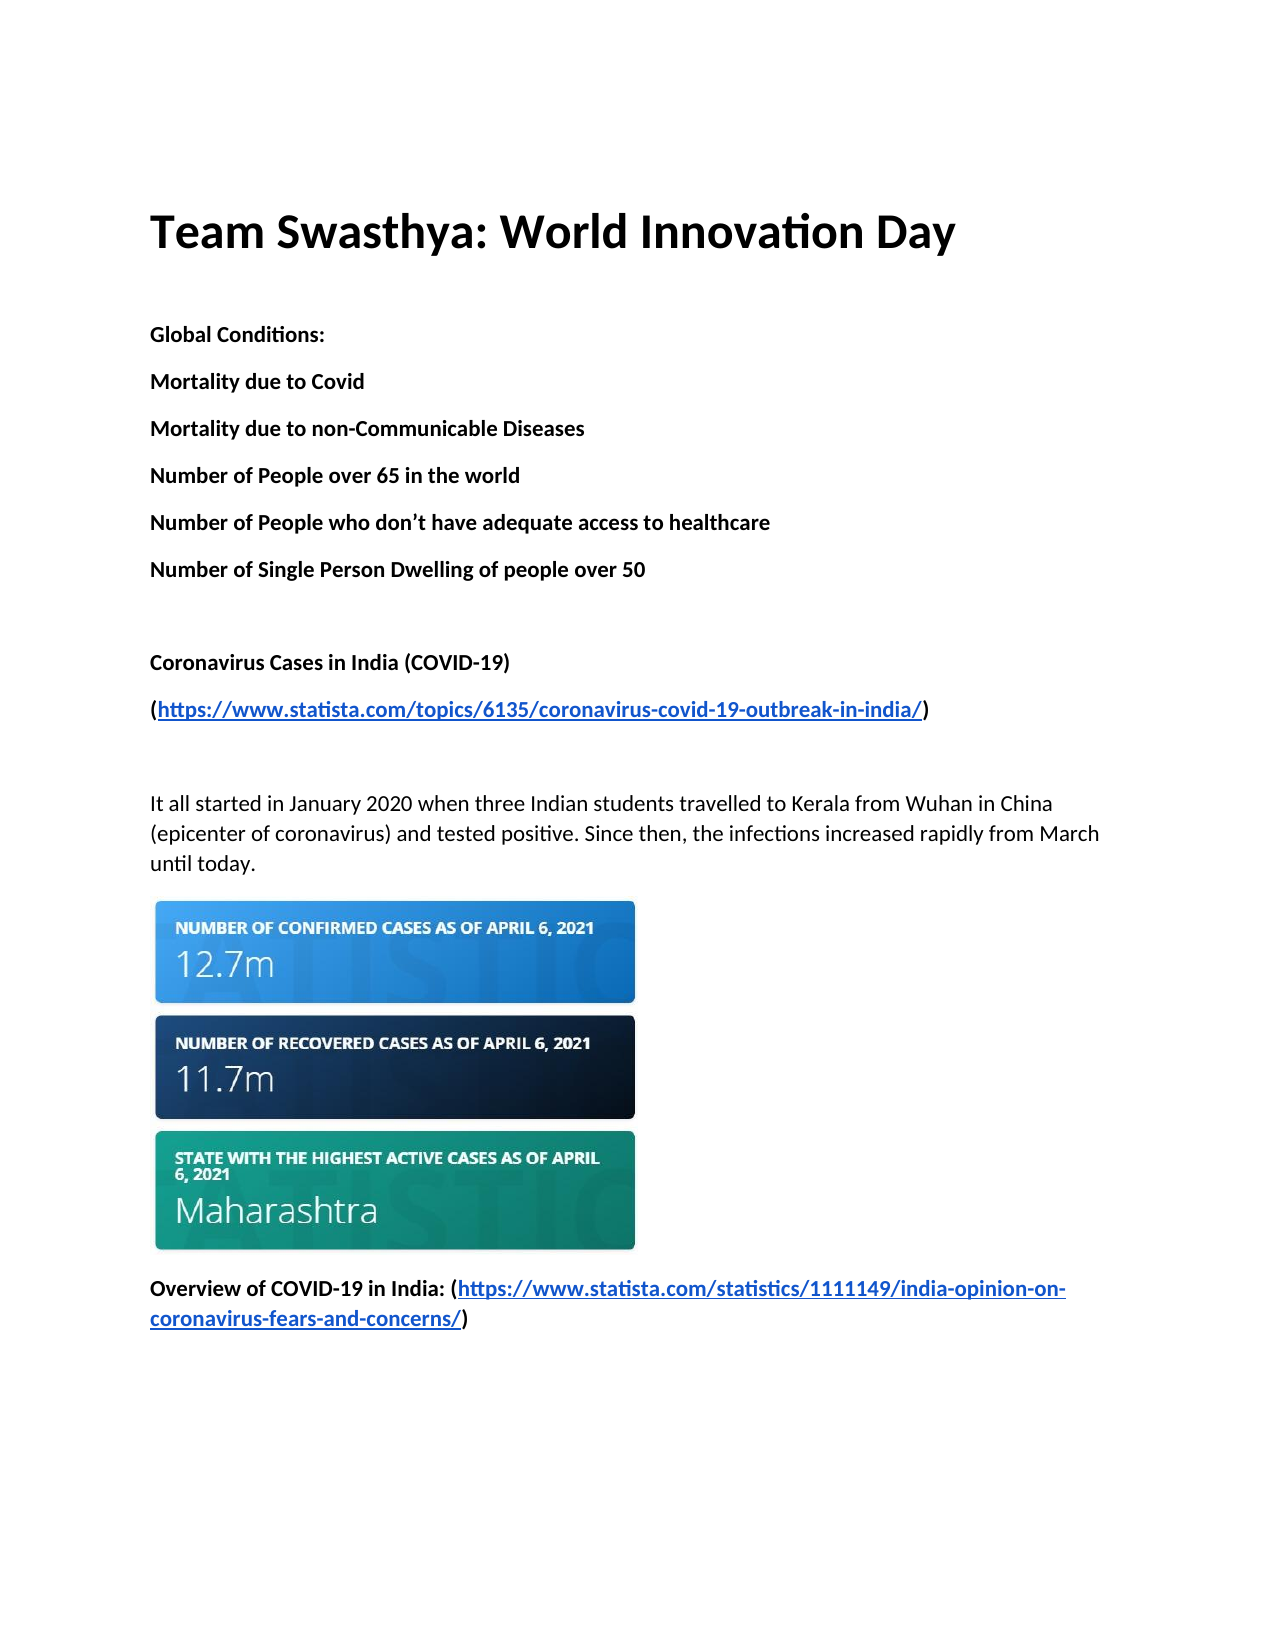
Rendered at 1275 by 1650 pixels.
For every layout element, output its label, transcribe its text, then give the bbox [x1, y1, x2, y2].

text Mortality due to Covid [150, 367, 1125, 395]
text Coronavirus Cases in India (COVID-19) [150, 648, 1125, 677]
text It all started in January 2020 when three Indian students travelled to Kerala from Wuhan in China (epicenter of coronavirus) and tested positive. Since then, the infections increased rapidly from March until today. [150, 789, 1125, 878]
picture [150, 896, 639, 1255]
text Number of Single Person Dwelling of people over 50 [150, 555, 1125, 583]
text Number of People over 65 in the world [150, 461, 1125, 489]
text Overview of COVID-19 in India: (https://www.statista.com/statistics/1111149/india-opinion-on-coronavirus-fears-and-concerns/) [150, 1274, 1125, 1332]
text Global Conditions: [150, 320, 1125, 348]
text (https://www.statista.com/topics/6135/coronavirus-covid-19-outbreak-in-india/) [150, 695, 1125, 723]
subtitle Team Swasthya: World Innovation Day [150, 200, 1125, 261]
text Number of People who don’t have adequate access to healthcare [150, 508, 1125, 536]
text Mortality due to non-Communicable Diseases [150, 414, 1125, 442]
